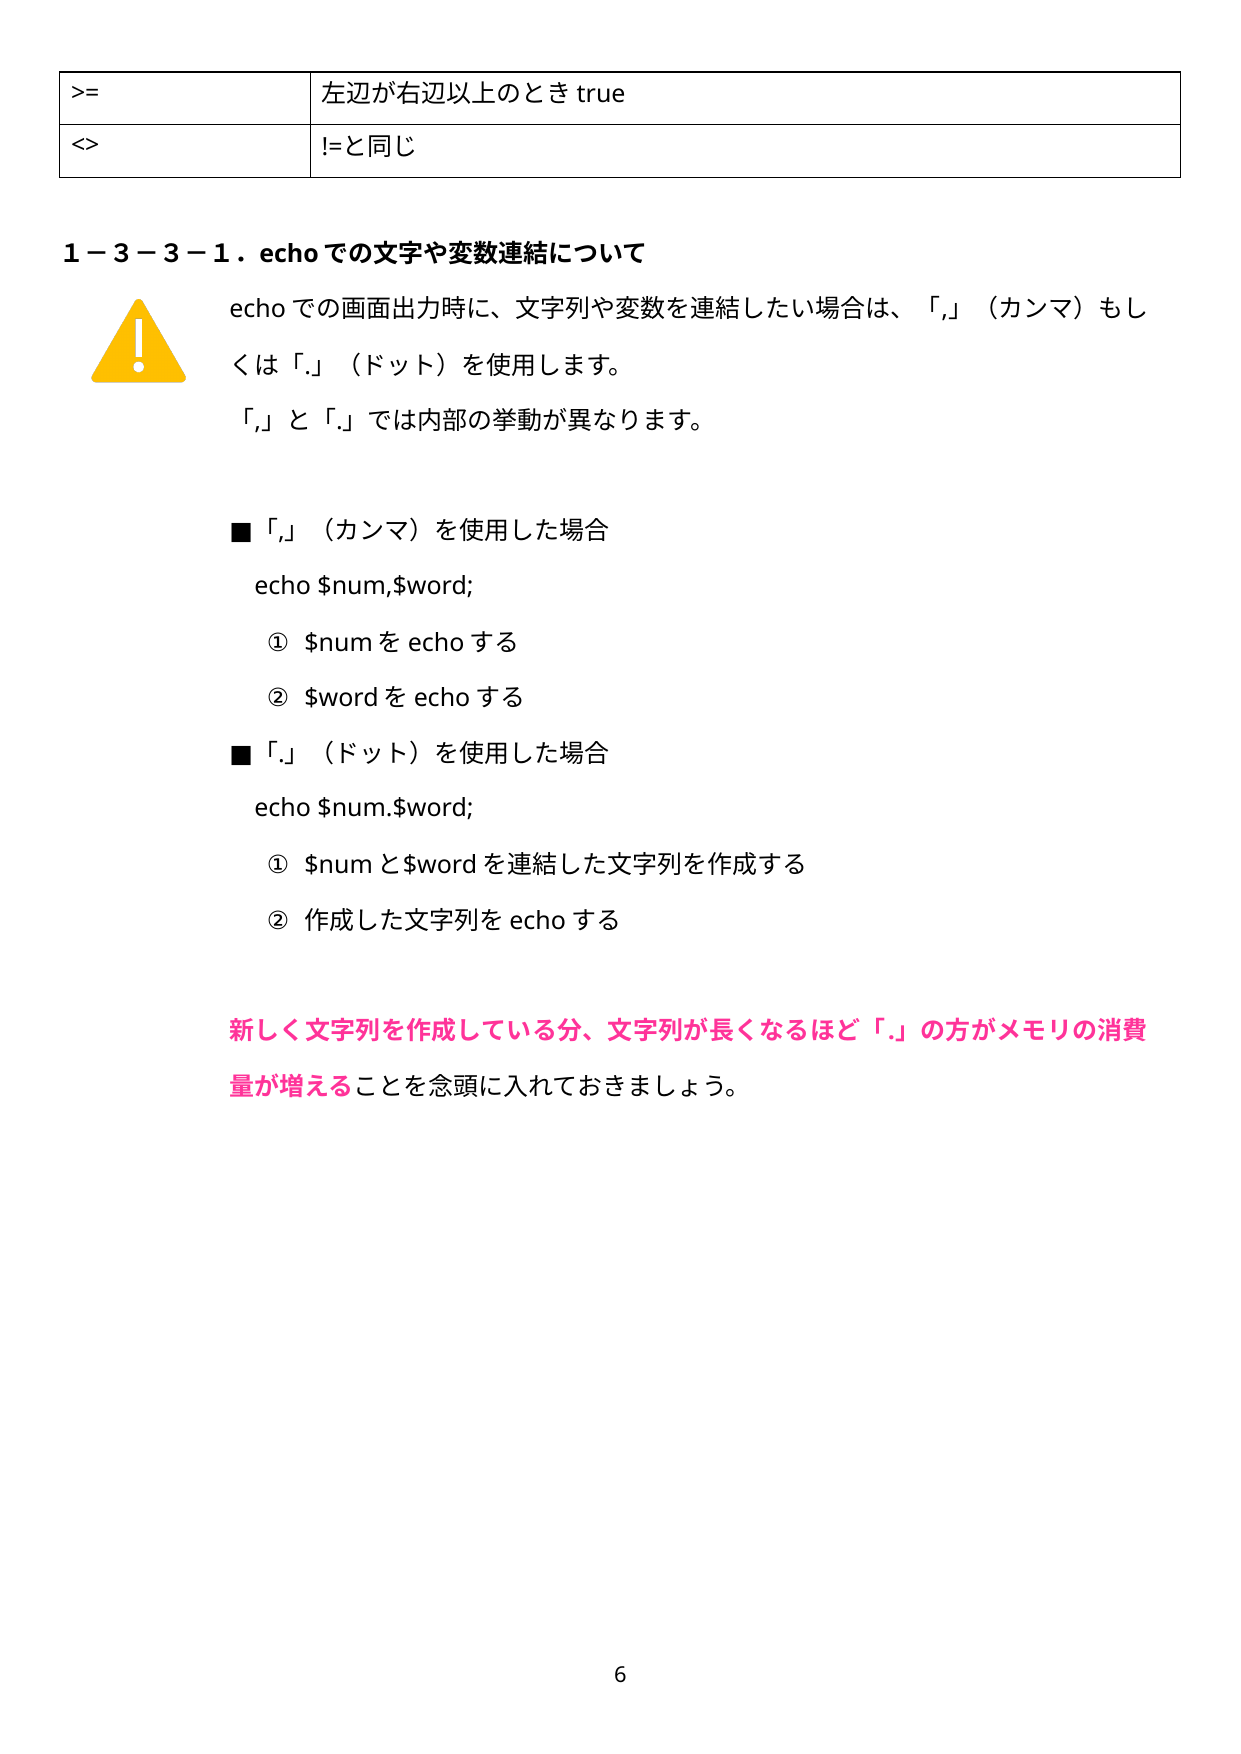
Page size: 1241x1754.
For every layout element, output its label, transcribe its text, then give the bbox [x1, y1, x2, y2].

table_header echoでの画面出力時に、文字列や変数を連結したい場合は、「,」（カンマ）もしくは「.」（ドット）を使用します。 「,」と「.」では内部の挙動が異なります。 ■「,」（カンマ）を使用した場合 echo $num,$word; $numをechoする $wordをechoする ■「.」（ドット）を使用した場合 echo $num.$word; $numと$wordを連結した文字列を作成する 作成した文字列をechoする 新しく文字列を作成している分、文字列が長くなるほど「.」の方がメモリの消費量が増えることを念頭に入れておきましょう。 [218, 288, 1159, 1118]
table_header [59, 288, 218, 1118]
table_cell 左辺が右辺以上のときtrue [311, 73, 1180, 124]
table_cell >= [60, 73, 310, 124]
table_cell !=と同じ [311, 125, 1180, 177]
picture [86, 288, 191, 393]
table_cell <> [60, 125, 310, 177]
text １－３－３－１．echoでの文字や変数連結について [59, 233, 1181, 270]
